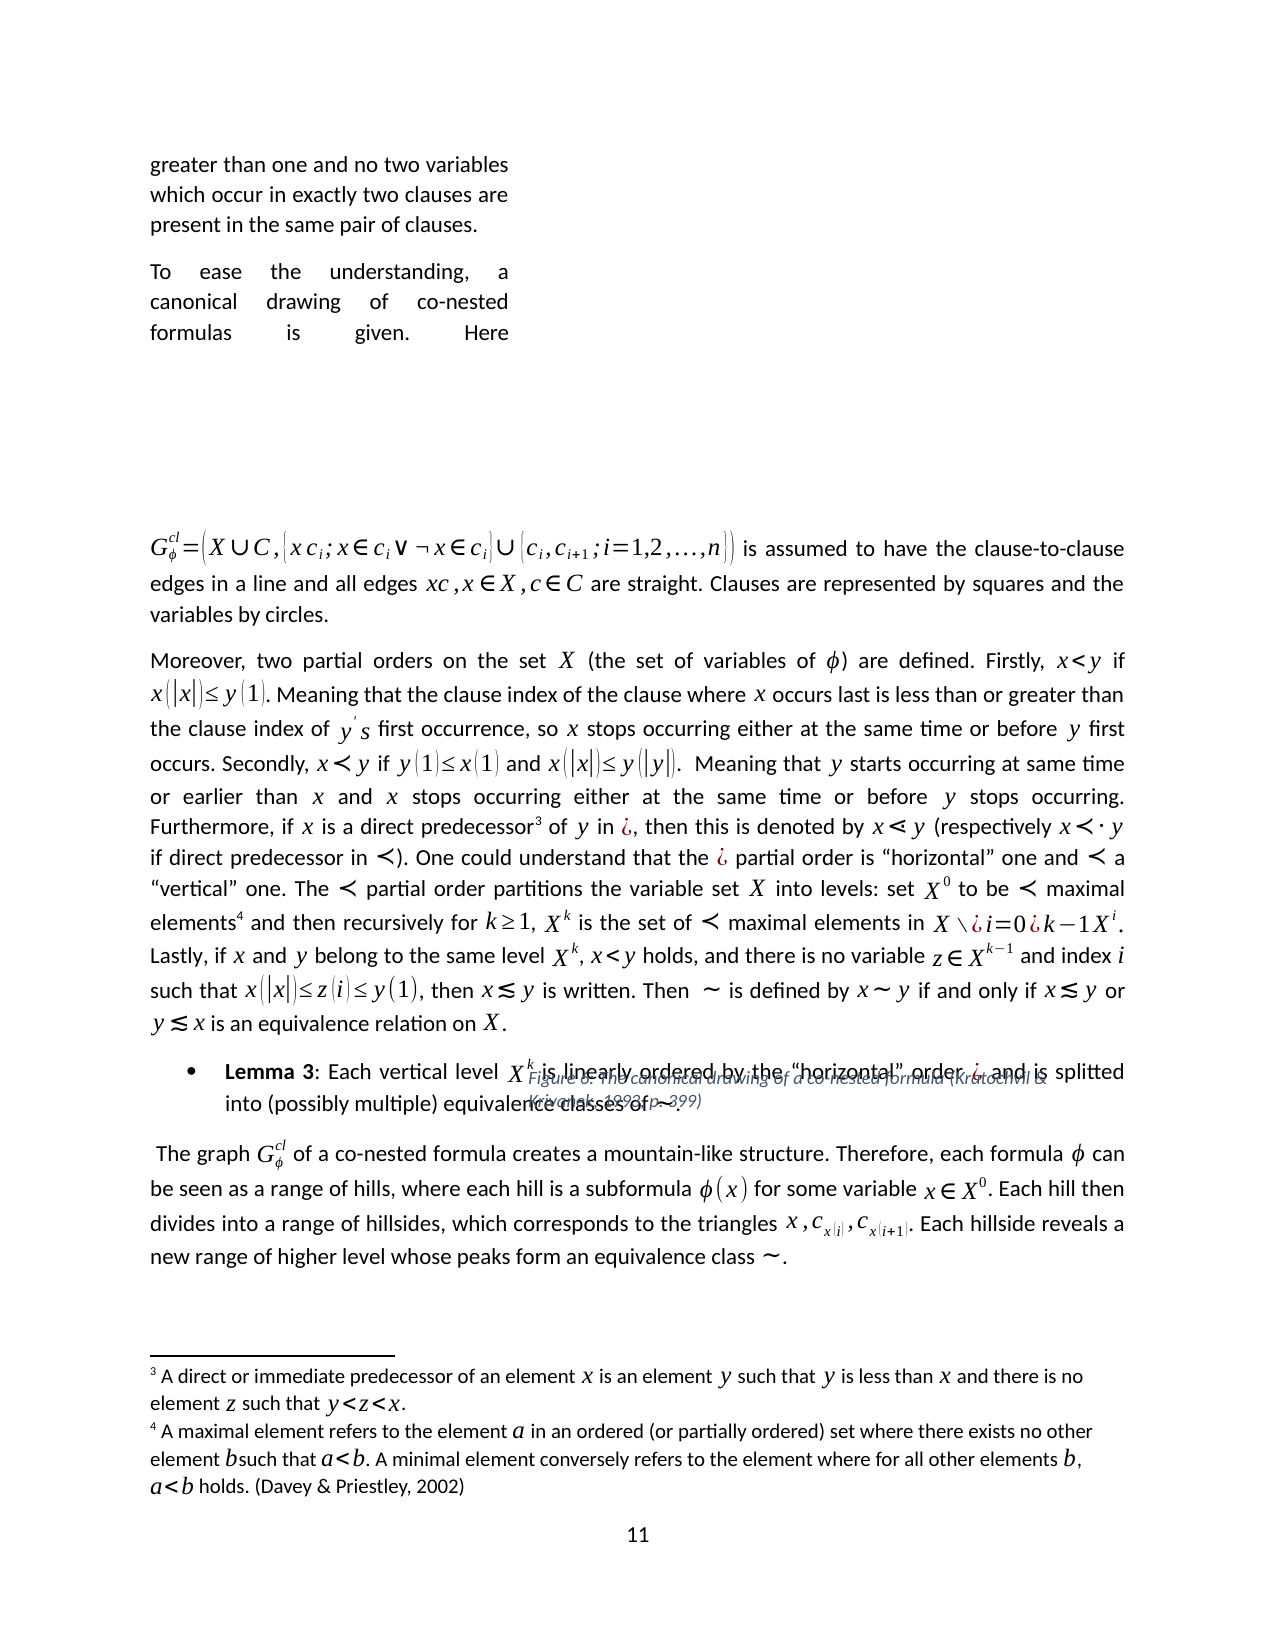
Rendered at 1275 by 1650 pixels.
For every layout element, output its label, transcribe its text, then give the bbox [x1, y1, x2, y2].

text To ease the understanding, a canonical drawing of co-nested formulas is given. Here is assumed to have the clause-to-clause edges in a line and all edges are straight. Clauses are represented by squares and the variables by circles. [150, 257, 1125, 628]
list Lemma 3: Each vertical level is linearly ordered by the “horizontal” order and is splitted into (possibly multiple) equivalence classes of . [187, 1056, 1125, 1117]
text Moreover, two partial orders on the set (the set of variables of ) are defined. Firstly, if . Meaning that the clause index of the clause where occurs last is less than or greater than the clause index of first occurrence, so stops occurring either at the same time or before first occurs. Secondly, if and . Meaning that starts occurring at same time or earlier than and stops occurring either at the same time or before stops occurring. Furthermore, if is a direct predecessor of in , then this is denoted by (respectively if direct predecessor in ). One could understand that the partial order is “horizontal” one and a “vertical” one. The partial order partitions the variable set into levels: set to be maximal elements and then recursively for , is the set of maximal elements in Lastly, if and belong to the same level , holds, and there is no variable and index such that , then is written. Then is defined by if and only if or is an equivalence relation on . [150, 647, 1125, 1037]
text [150, 150, 1125, 238]
text The graph of a co-nested formula creates a mountain-like structure. Therefore, each formula can be seen as a range of hills, where each hill is a subformula for some variable . Each hill then divides into a range of hillsides, which corresponds to the triangles . Each hillside reveals a new range of higher level whose peaks form an equivalence class . [150, 1136, 1125, 1270]
